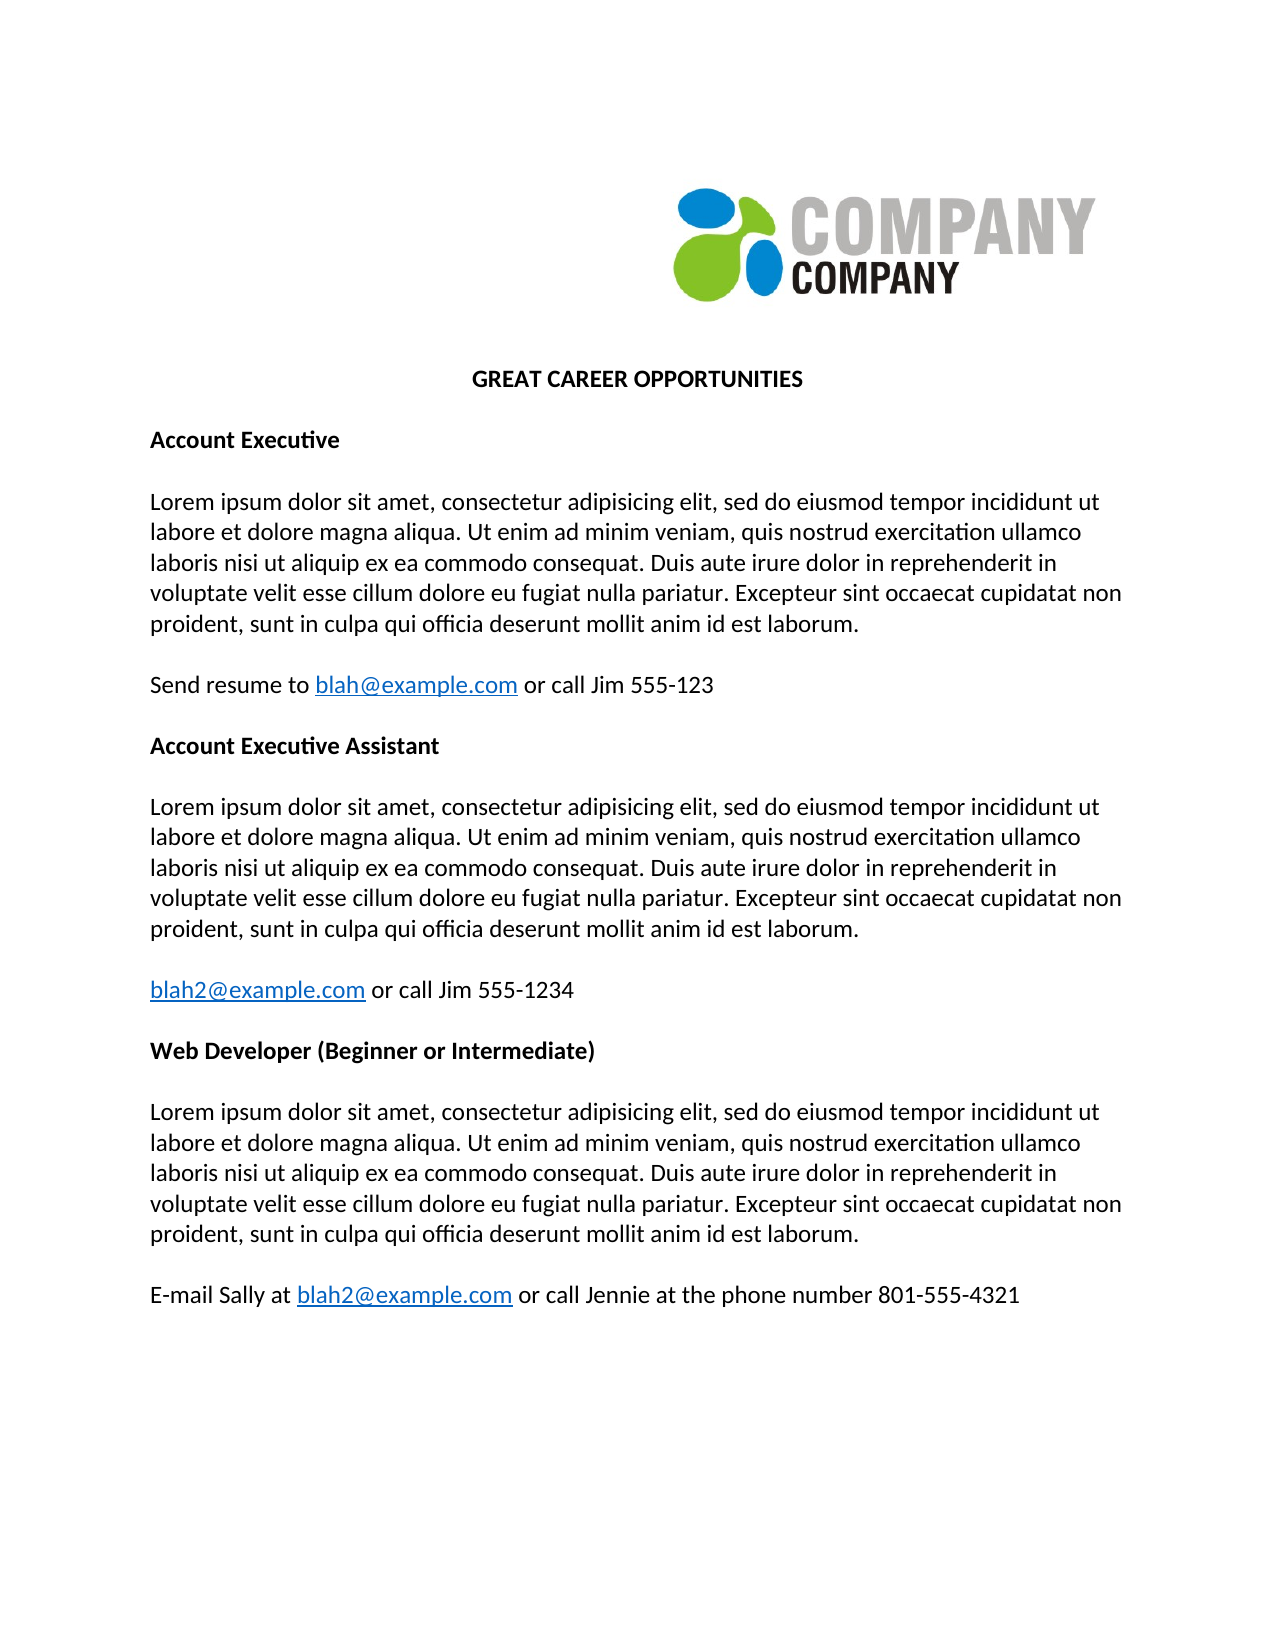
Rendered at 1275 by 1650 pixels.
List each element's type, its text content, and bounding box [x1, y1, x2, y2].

text Account Executive Assistant [150, 730, 1125, 760]
text blah2@example.com or call Jim 555-1234 [150, 974, 1125, 1004]
text Web Developer (Beginner or Intermediate) [150, 1035, 1125, 1066]
text Send resume to blah@example.com or call Jim 555-123 [150, 669, 1125, 699]
text GREAT CAREER OPPORTUNITIES [150, 364, 1125, 394]
text E-mail Sally at blah2@example.com or call Jennie at the phone number 801-555-4321 [150, 1279, 1125, 1310]
text Lorem ipsum dolor sit amet, consectetur adipisicing elit, sed do eiusmod tempor incididunt ut labore et dolore magna aliqua. Ut enim ad minim veniam, quis nostrud exercitation ullamco laboris nisi ut aliquip ex ea commodo consequat. Duis aute irure dolor in reprehenderit in voluptate velit esse cillum dolore eu fugiat nulla pariatur. Excepteur sint occaecat cupidatat non proident, sunt in culpa qui officia deserunt mollit anim id est laborum. [150, 1096, 1125, 1249]
text Account Executive [150, 425, 1125, 455]
picture [646, 169, 1117, 318]
text Lorem ipsum dolor sit amet, consectetur adipisicing elit, sed do eiusmod tempor incididunt ut labore et dolore magna aliqua. Ut enim ad minim veniam, quis nostrud exercitation ullamco laboris nisi ut aliquip ex ea commodo consequat. Duis aute irure dolor in reprehenderit in voluptate velit esse cillum dolore eu fugiat nulla pariatur. Excepteur sint occaecat cupidatat non proident, sunt in culpa qui officia deserunt mollit anim id est laborum. [150, 791, 1125, 943]
text Lorem ipsum dolor sit amet, consectetur adipisicing elit, sed do eiusmod tempor incididunt ut labore et dolore magna aliqua. Ut enim ad minim veniam, quis nostrud exercitation ullamco laboris nisi ut aliquip ex ea commodo consequat. Duis aute irure dolor in reprehenderit in voluptate velit esse cillum dolore eu fugiat nulla pariatur. Excepteur sint occaecat cupidatat non proident, sunt in culpa qui officia deserunt mollit anim id est laborum. [150, 486, 1125, 638]
